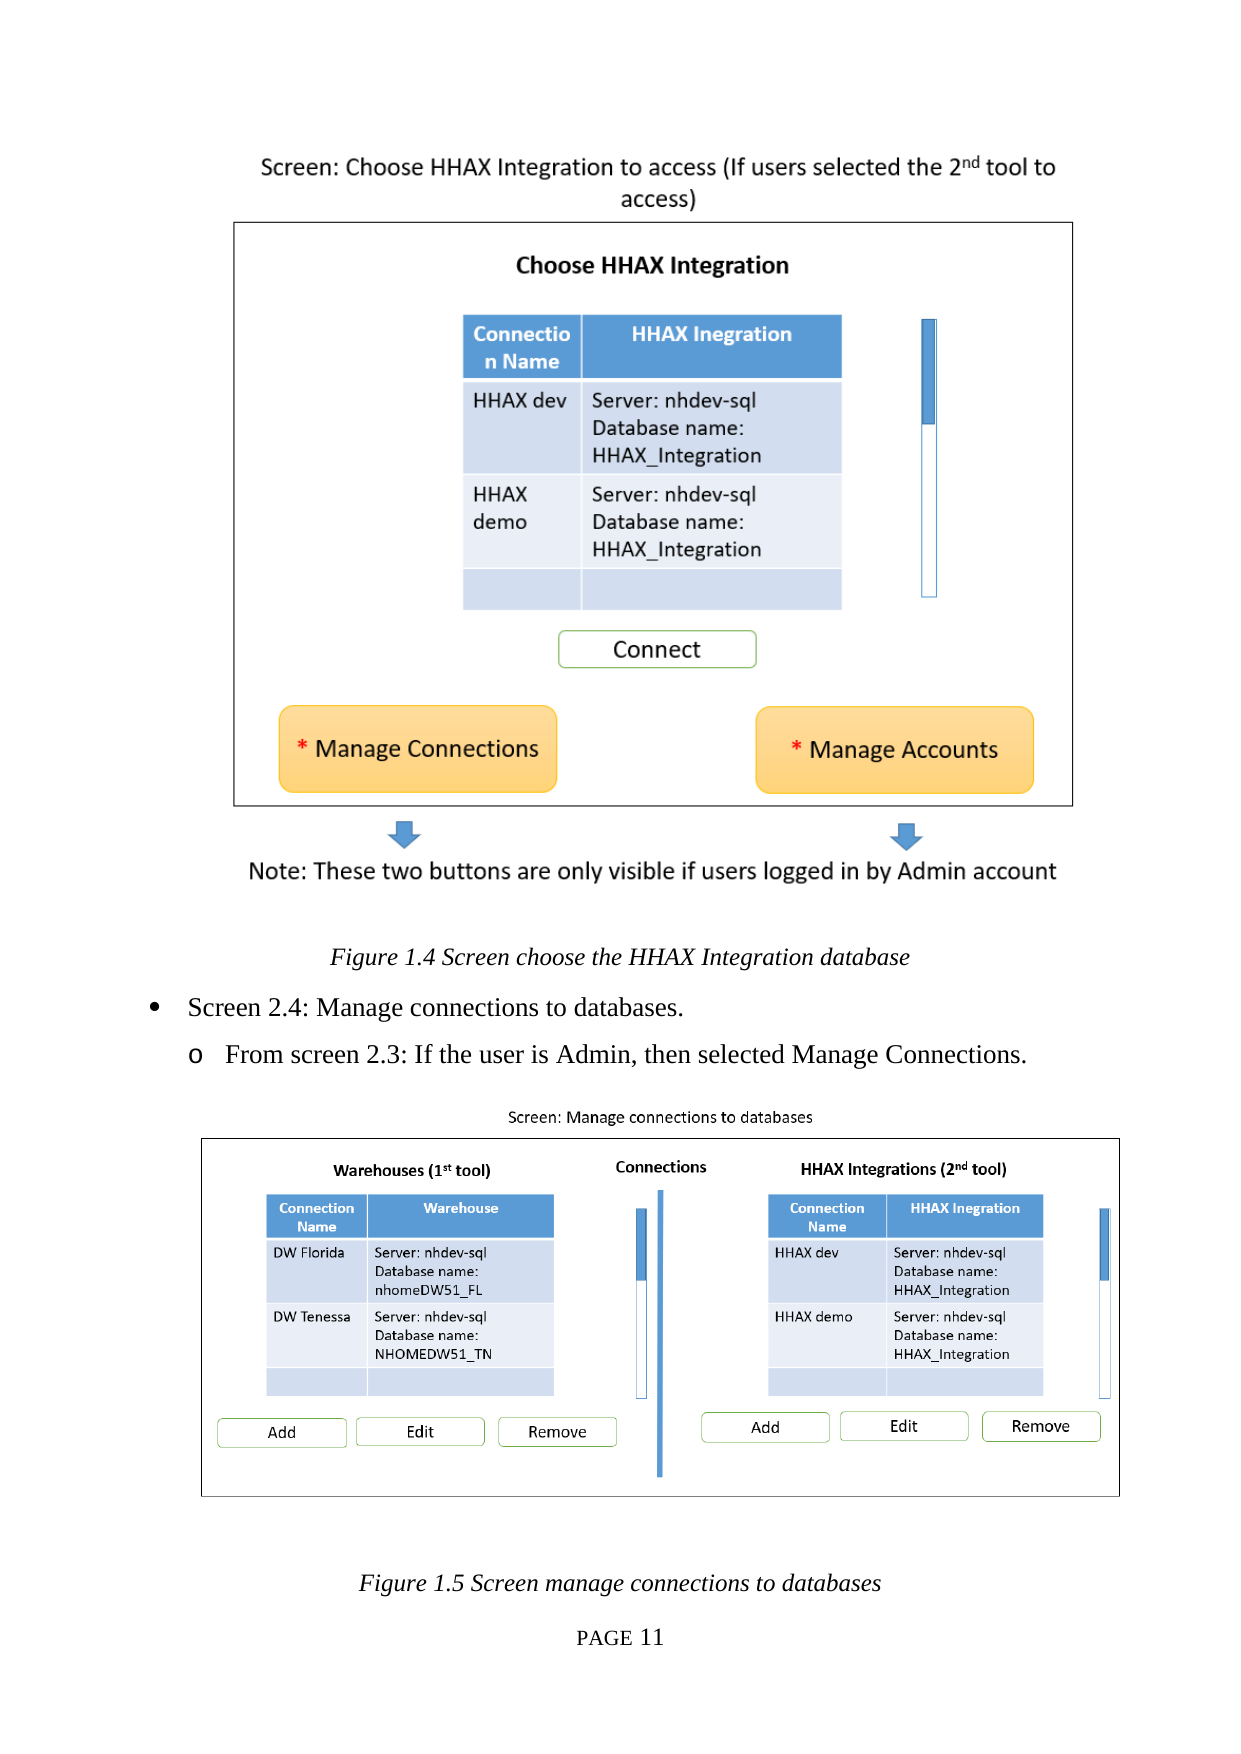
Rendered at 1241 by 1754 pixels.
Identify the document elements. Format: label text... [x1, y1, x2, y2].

text Figure 1.4 Screen choose the HHAX Integration database [150, 942, 1090, 970]
text Figure 1.5 Screen manage connections to databases [150, 1568, 1090, 1597]
picture [187, 1088, 1128, 1538]
list Screen 2.4: Manage connections to databases. [150, 991, 1090, 1022]
picture [187, 150, 1128, 911]
list From screen 2.3: If the user is Admin, then selected Manage Connections. [187, 1038, 1090, 1072]
